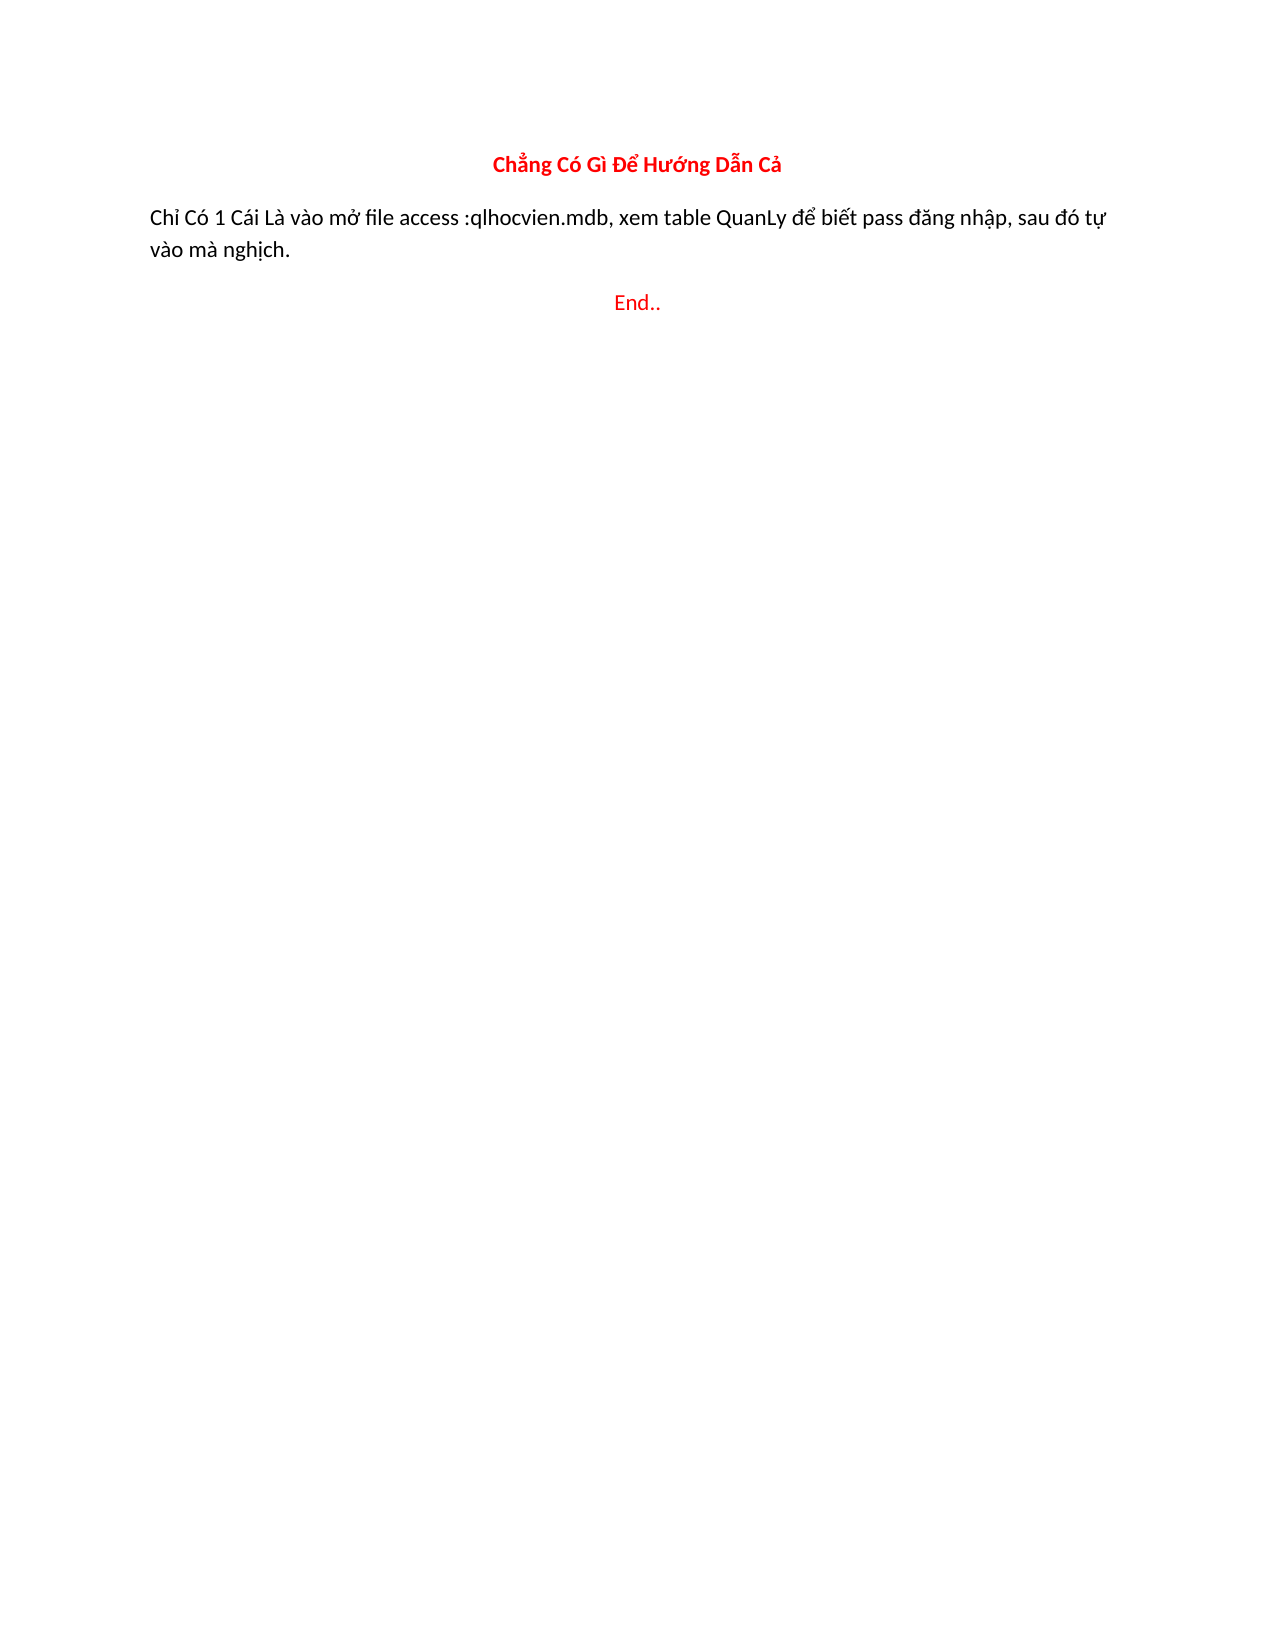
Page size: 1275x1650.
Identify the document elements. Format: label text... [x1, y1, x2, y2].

text End.. [150, 288, 1125, 316]
text Chẳng Có Gì Để Hướng Dẫn Cả [150, 150, 1125, 178]
text Chỉ Có 1 Cái Là vào mở file access :qlhocvien.mdb, xem table QuanLy để biết pass đăng nhập, sau đó tự vào mà nghịch. [150, 203, 1125, 263]
